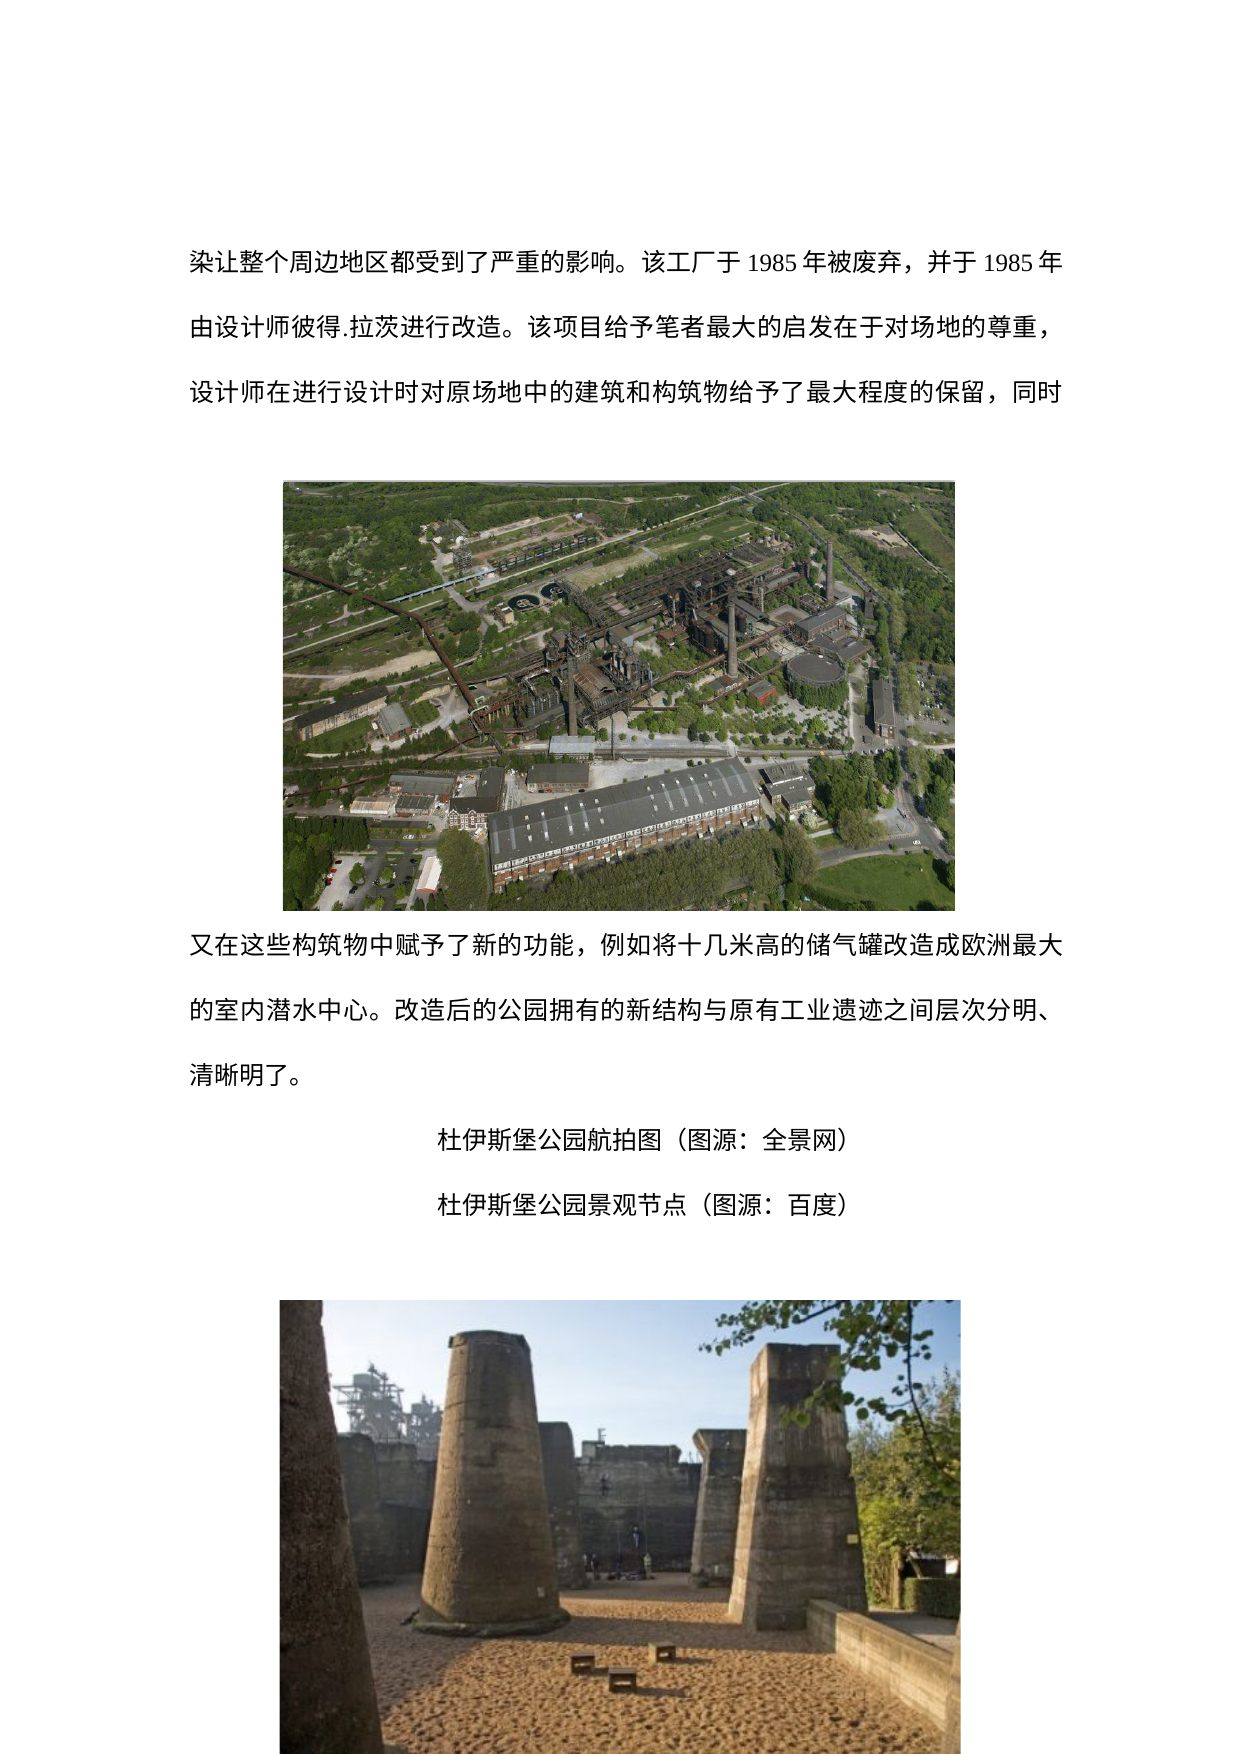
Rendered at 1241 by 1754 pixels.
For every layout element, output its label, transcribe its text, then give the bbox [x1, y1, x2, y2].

text 杜伊斯堡公园景观节点（图源：百度） [189, 1171, 1063, 1236]
picture [282, 480, 955, 911]
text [189, 228, 1063, 1106]
text 杜伊斯堡公园航拍图（图源：全景网） [189, 1106, 1063, 1171]
picture [279, 1300, 961, 1754]
